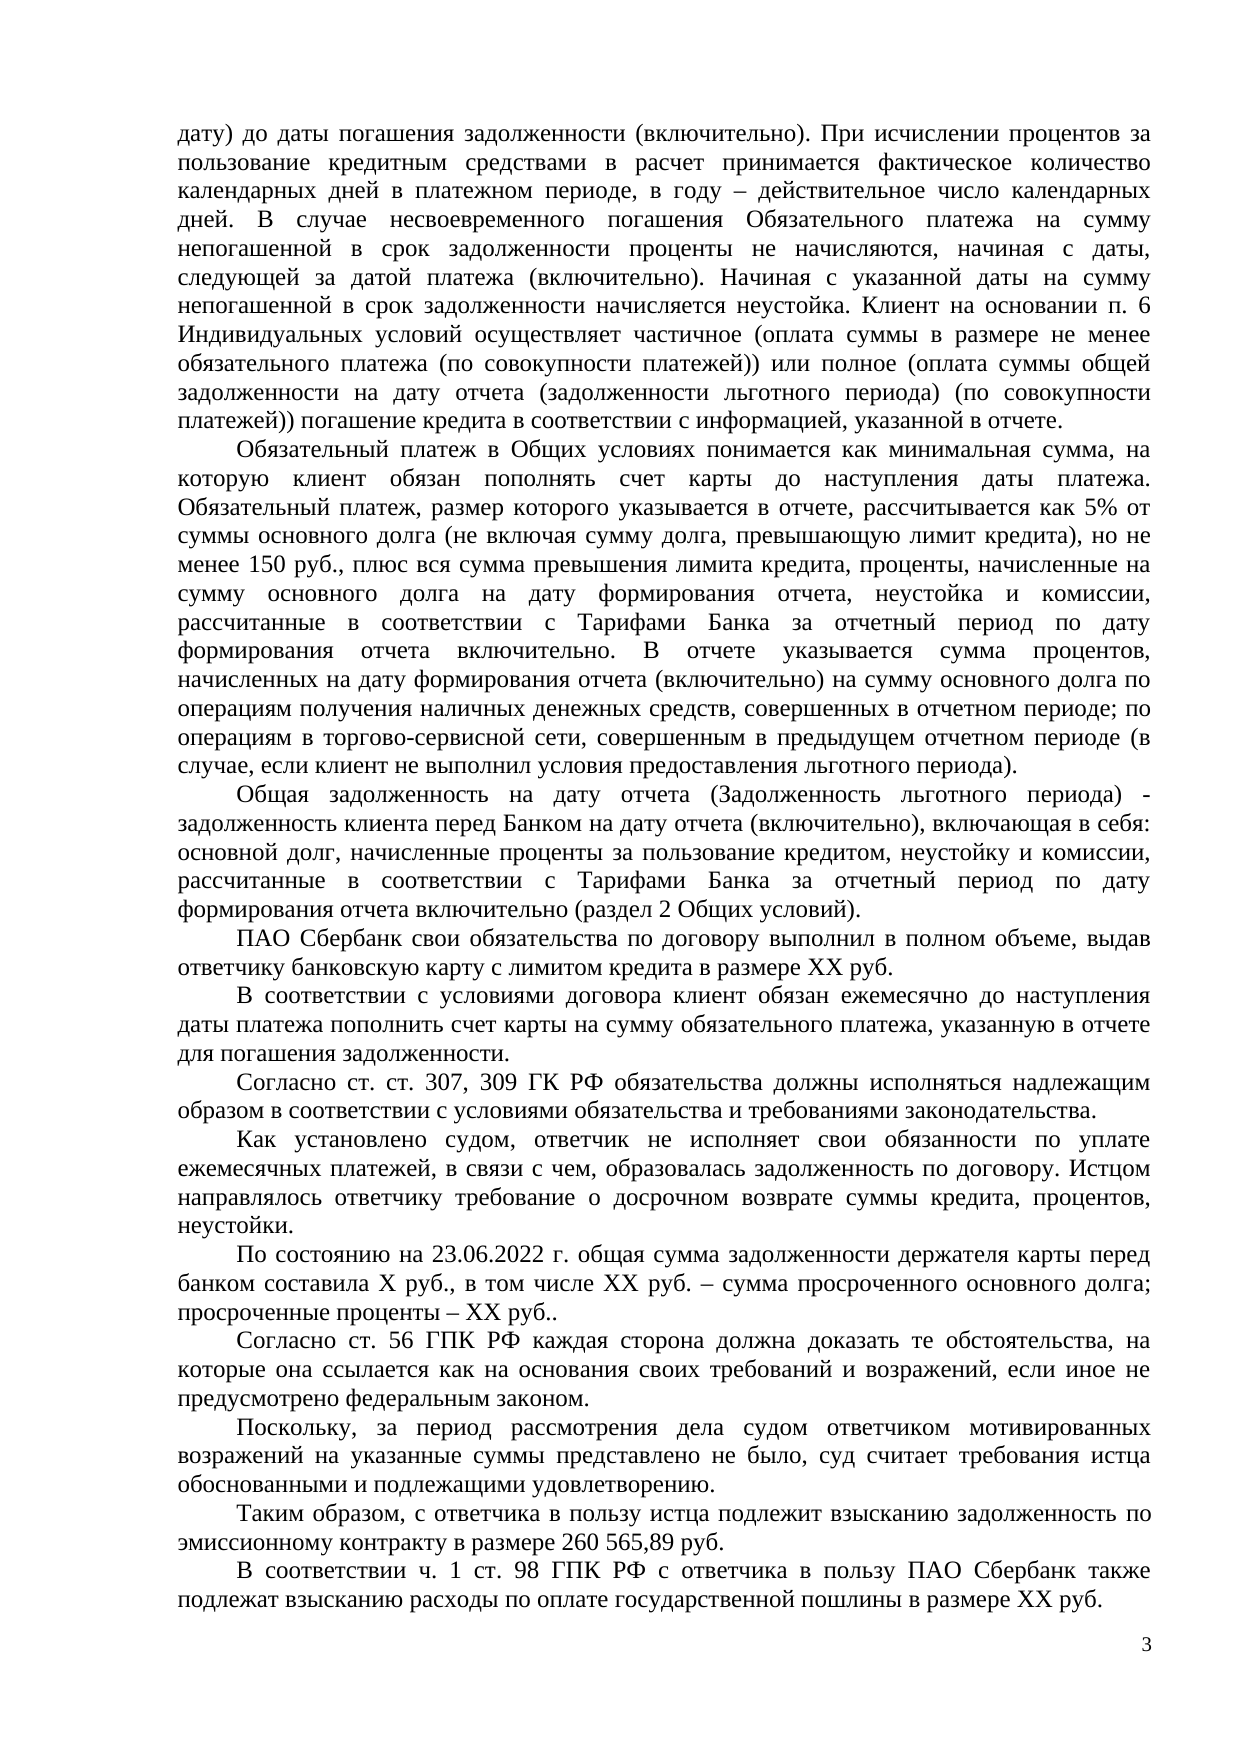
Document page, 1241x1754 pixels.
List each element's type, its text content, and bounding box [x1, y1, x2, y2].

text В соответствии ч. 1 ст. 98 ГПК РФ с ответчика в пользу ПАО Сбербанк также подлежат взысканию расходы по оплате государственной пошлины в размере ХХ руб. [177, 1556, 1152, 1613]
text В соответствии с условиями договора клиент обязан ежемесячно до наступления даты платежа пополнить счет карты на сумму обязательного платежа, указанную в отчете для погашения задолженности. [177, 981, 1152, 1067]
text Таким образом, с ответчика в пользу истца подлежит взысканию задолженность по эмиссионному контракту в размере 260 565,89 руб. [177, 1498, 1152, 1556]
text Согласно ст. ст. 307, 309 ГК РФ обязательства должны исполняться надлежащим образом в соответствии с условиями обязательства и требованиями законодательства. [177, 1067, 1152, 1124]
text По состоянию на 23.06.2022 г. общая сумма задолженности держателя карты перед банком составила Х руб., в том числе ХХ руб. – сумма просроченного основного долга; просроченные проценты – ХХ руб.. [177, 1239, 1152, 1326]
text Обязательный платеж в Общих условиях понимается как минимальная сумма, на которую клиент обязан пополнять счет карты до наступления даты платежа. Обязательный платеж, размер которого указывается в отчете, рассчитывается как 5% от суммы основного долга (не включая сумму долга, превышающую лимит кредита), но не менее 150 руб., плюс вся сумма превышения лимита кредита, проценты, начисленные на сумму основного долга на дату формирования отчета, неустойка и комиссии, рассчитанные в соответствии с Тарифами Банка за отчетный период по дату формирования отчета включительно. В отчете указывается сумма процентов, начисленных на дату формирования отчета (включительно) на сумму основного долга по операциям получения наличных денежных средств, совершенных в отчетном периоде; по операциям в торгово-сервисной сети, совершенным в предыдущем отчетном периоде (в случае, если клиент не выполнил условия предоставления льготного периода). [177, 434, 1152, 779]
text Согласно ст. 56 ГПК РФ каждая сторона должна доказать те обстоятельства, на которые она ссылается как на основания своих требований и возражений, если иное не предусмотрено федеральным законом. [177, 1326, 1152, 1412]
text ПАО Сбербанк свои обязательства по договору выполнил в полном объеме, выдав ответчику банковскую карту с лимитом кредита в размере ХХ руб. [177, 923, 1152, 981]
text Общая задолженность на дату отчета (Задолженность льготного периода) - задолженность клиента перед Банком на дату отчета (включительно), включающая в себя: основной долг, начисленные проценты за пользование кредитом, неустойку и комиссии, рассчитанные в соответствии с Тарифами Банка за отчетный период по дату формирования отчета включительно (раздел 2 Общих условий). [177, 779, 1152, 923]
text Поскольку, за период рассмотрения дела судом ответчиком мотивированных возражений на указанные суммы представлено не было, суд считает требования истца обоснованными и подлежащими удовлетворению. [177, 1412, 1152, 1498]
text Как установлено судом, ответчик не исполняет свои обязанности по уплате ежемесячных платежей, в связи с чем, образовалась задолженность по договору. Истцом направлялось ответчику требование о досрочном возврате суммы кредита, процентов, неустойки. [177, 1124, 1152, 1239]
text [177, 118, 1152, 434]
